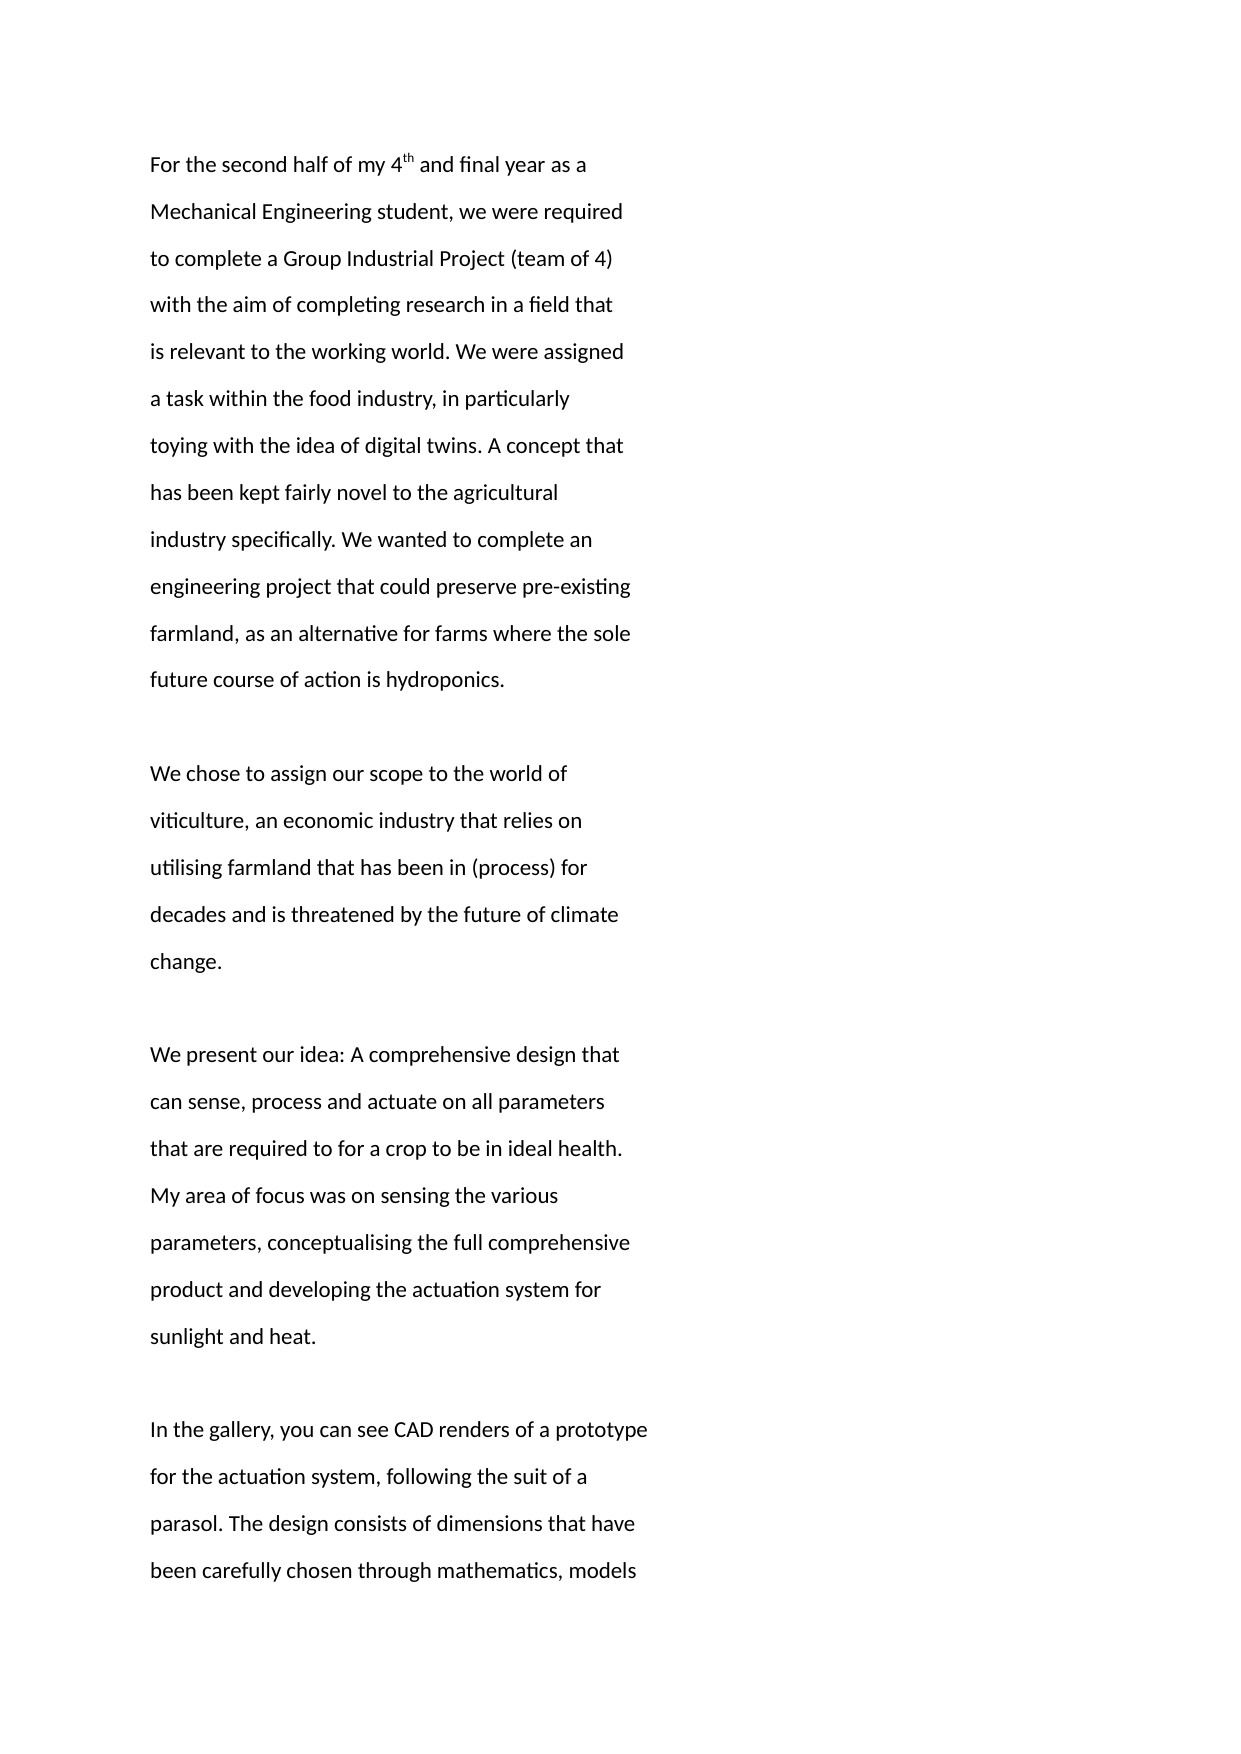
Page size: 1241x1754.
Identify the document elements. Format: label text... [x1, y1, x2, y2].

text future course of action is hydroponics. [150, 666, 1090, 694]
text change. [150, 947, 1090, 975]
text utilising farmland that has been in (process) for [150, 853, 1090, 881]
text viticulture, an economic industry that relies on [150, 806, 1090, 834]
text been carefully chosen through mathematics, models [150, 1556, 1090, 1584]
text that are required to for a crop to be in ideal health. [150, 1134, 1090, 1162]
text has been kept fairly novel to the agricultural [150, 478, 1090, 506]
text My area of focus was on sensing the various [150, 1181, 1090, 1209]
text toying with the idea of digital twins. A concept that [150, 431, 1090, 459]
text We chose to assign our scope to the world of [150, 759, 1090, 787]
text for the actuation system, following the suit of a [150, 1462, 1090, 1491]
text For the second half of my 4th and final year as a [150, 150, 1090, 178]
text to complete a Group Industrial Project (team of 4) [150, 244, 1090, 272]
text parasol. The design consists of dimensions that have [150, 1509, 1090, 1537]
text is relevant to the working world. We were assigned [150, 337, 1090, 366]
text We present our idea: A comprehensive design that [150, 1041, 1090, 1069]
text a task within the food industry, in particularly [150, 384, 1090, 412]
text product and developing the actuation system for [150, 1275, 1090, 1303]
text sunlight and heat. [150, 1322, 1090, 1350]
text industry specifically. We wanted to complete an [150, 525, 1090, 553]
text farmland, as an alternative for farms where the sole [150, 619, 1090, 647]
text Mechanical Engineering student, we were required [150, 197, 1090, 225]
text engineering project that could preserve pre-existing [150, 572, 1090, 600]
text parameters, conceptualising the full comprehensive [150, 1228, 1090, 1256]
text with the aim of completing research in a field that [150, 291, 1090, 319]
text can sense, process and actuate on all parameters [150, 1087, 1090, 1116]
text decades and is threatened by the future of climate [150, 900, 1090, 928]
text In the gallery, you can see CAD renders of a prototype [150, 1416, 1090, 1444]
